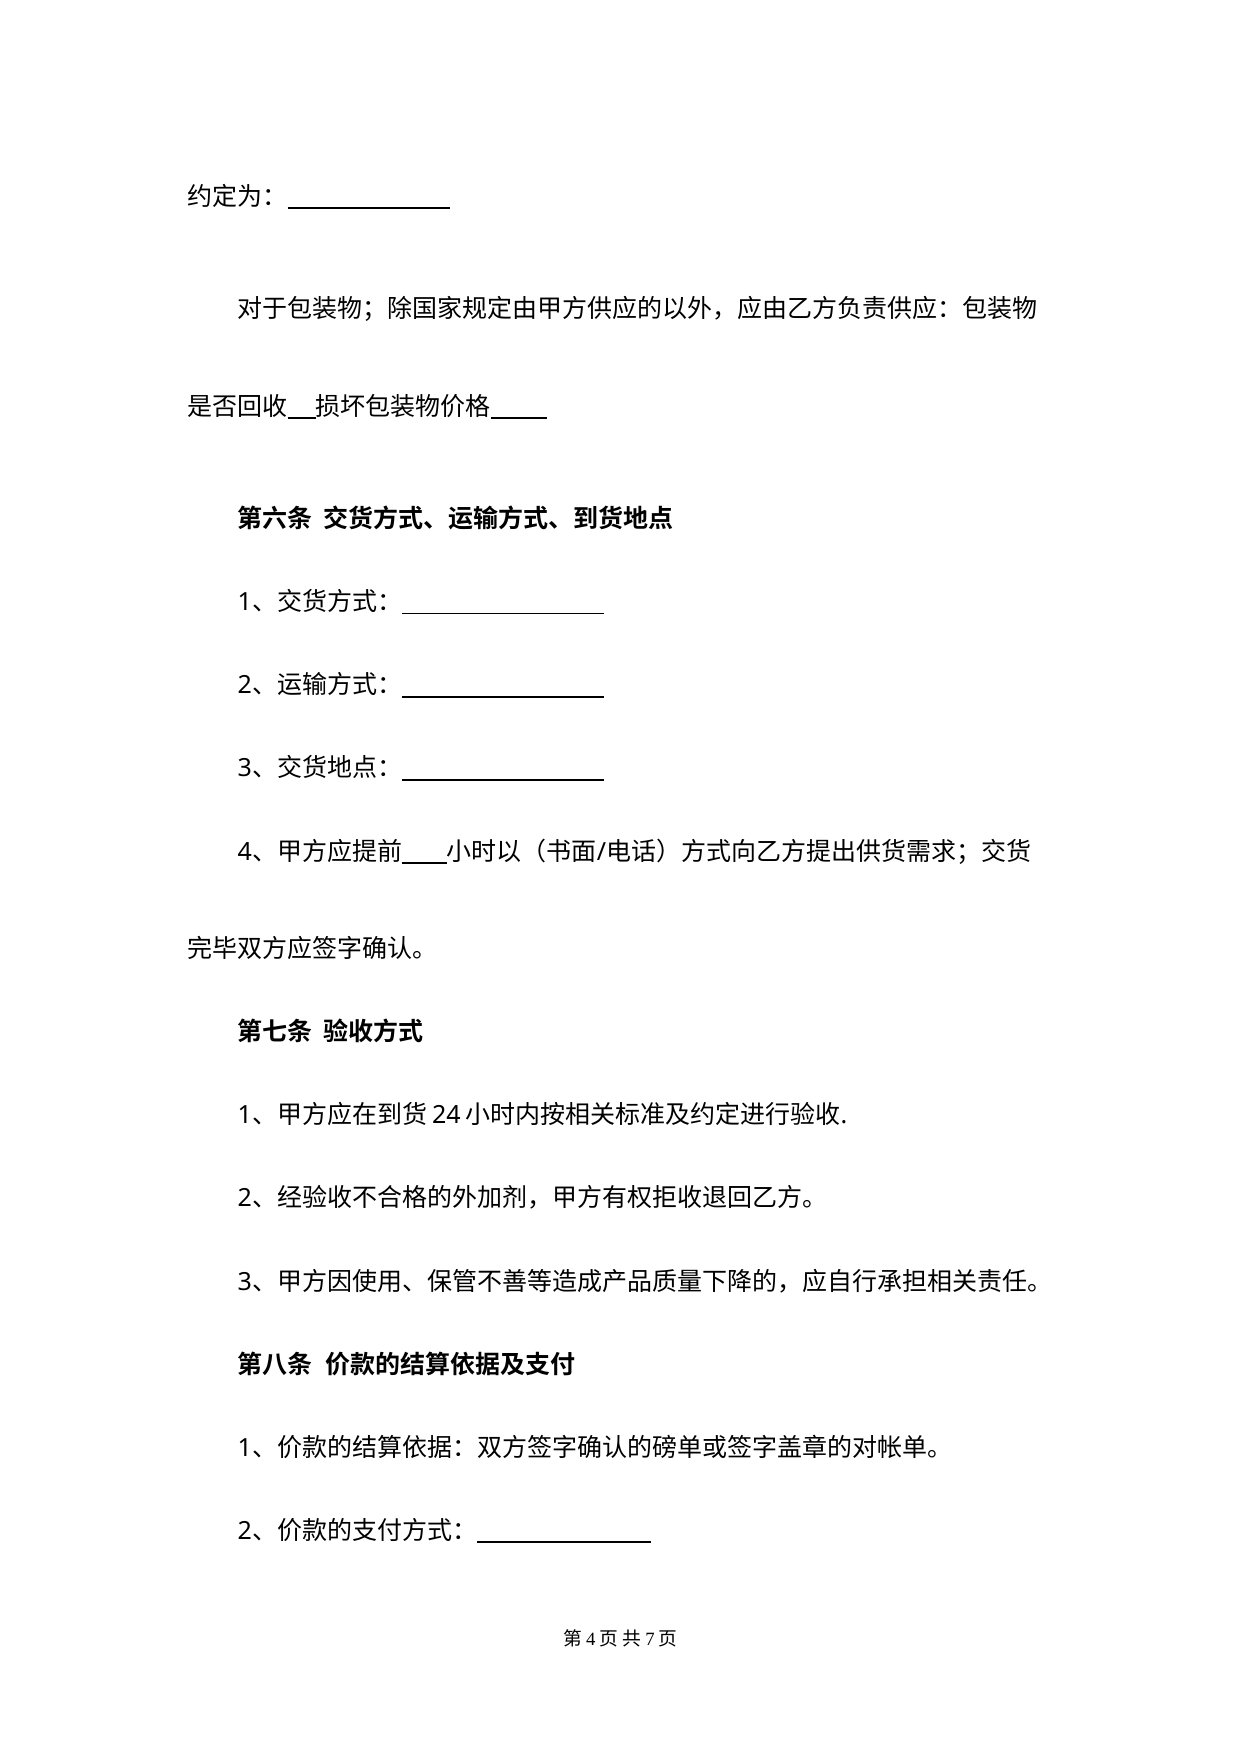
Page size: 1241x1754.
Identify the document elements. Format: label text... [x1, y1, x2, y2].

text 第八条 价款的结算依据及支付 [187, 1330, 1053, 1395]
text 2、价款的支付方式： [187, 1496, 1053, 1561]
text 1、价款的结算依据：双方签字确认的磅单或签字盖章的对帐单。 [187, 1413, 1053, 1478]
text 对于包装物；除国家规定由甲方供应的以外，应由乙方负责供应：包装物是否回收 损坏包装物价格 [187, 274, 1053, 437]
text 3、交货地点： [187, 733, 1053, 798]
text 3、甲方因使用、保管不善等造成产品质量下降的，应自行承担相关责任。 [187, 1247, 1053, 1312]
text 第七条 验收方式 [187, 997, 1053, 1062]
text 2、运输方式： [187, 650, 1053, 715]
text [187, 162, 1053, 227]
text 1、甲方应在到货24小时内按相关标准及约定进行验收. [187, 1080, 1042, 1145]
text 2、经验收不合格的外加剂，甲方有权拒收退回乙方。 [187, 1163, 1053, 1228]
text 第六条 交货方式、运输方式、到货地点 [187, 484, 1053, 549]
text 4、甲方应提前 小时以（书面/电话）方式向乙方提出供货需求；交货完毕双方应签字确认。 [187, 817, 1053, 979]
text 1、交货方式： [187, 567, 1053, 632]
